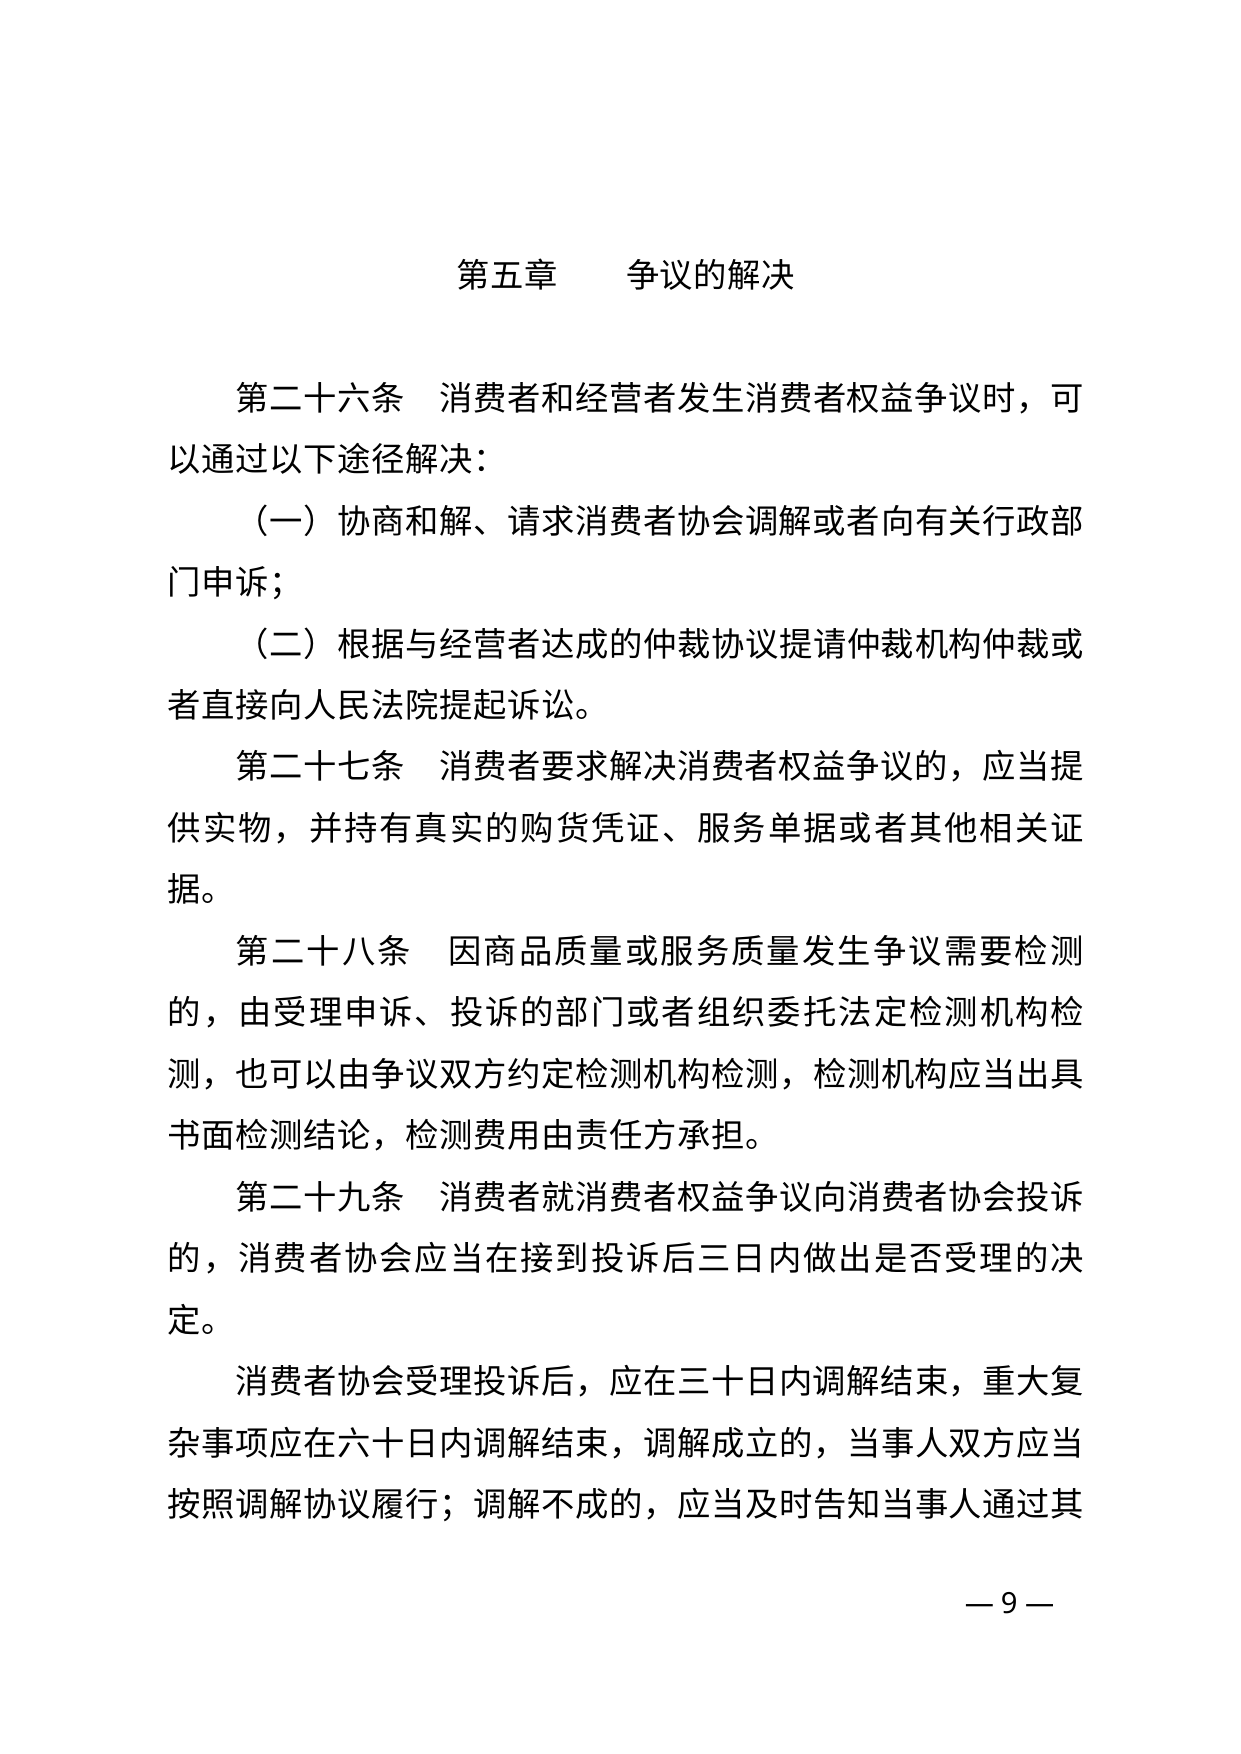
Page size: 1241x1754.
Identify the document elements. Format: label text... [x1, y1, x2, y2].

text 第二十八条 因商品质量或服务质量发生争议需要检测的，由受理申诉、投诉的部门或者组织委托法定检测机构检测，也可以由争议双方约定检测机构检测，检测机构应当出具书面检测结论，检测费用由责任方承担。 [168, 918, 1084, 1164]
text 第二十七条 消费者要求解决消费者权益争议的，应当提供实物，并持有真实的购货凭证、服务单据或者其他相关证据。 [168, 734, 1084, 918]
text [168, 1348, 1084, 1533]
text （一）协商和解、请求消费者协会调解或者向有关行政部门申诉； [168, 488, 1084, 611]
text 第五章 争议的解决 [168, 242, 1084, 303]
text 第二十六条 消费者和经营者发生消费者权益争议时，可以通过以下途径解决： [168, 365, 1084, 488]
text 第二十九条 消费者就消费者权益争议向消费者协会投诉的，消费者协会应当在接到投诉后三日内做出是否受理的决定。 [168, 1164, 1084, 1348]
text （二）根据与经营者达成的仲裁协议提请仲裁机构仲裁或者直接向人民法院提起诉讼。 [168, 611, 1084, 734]
